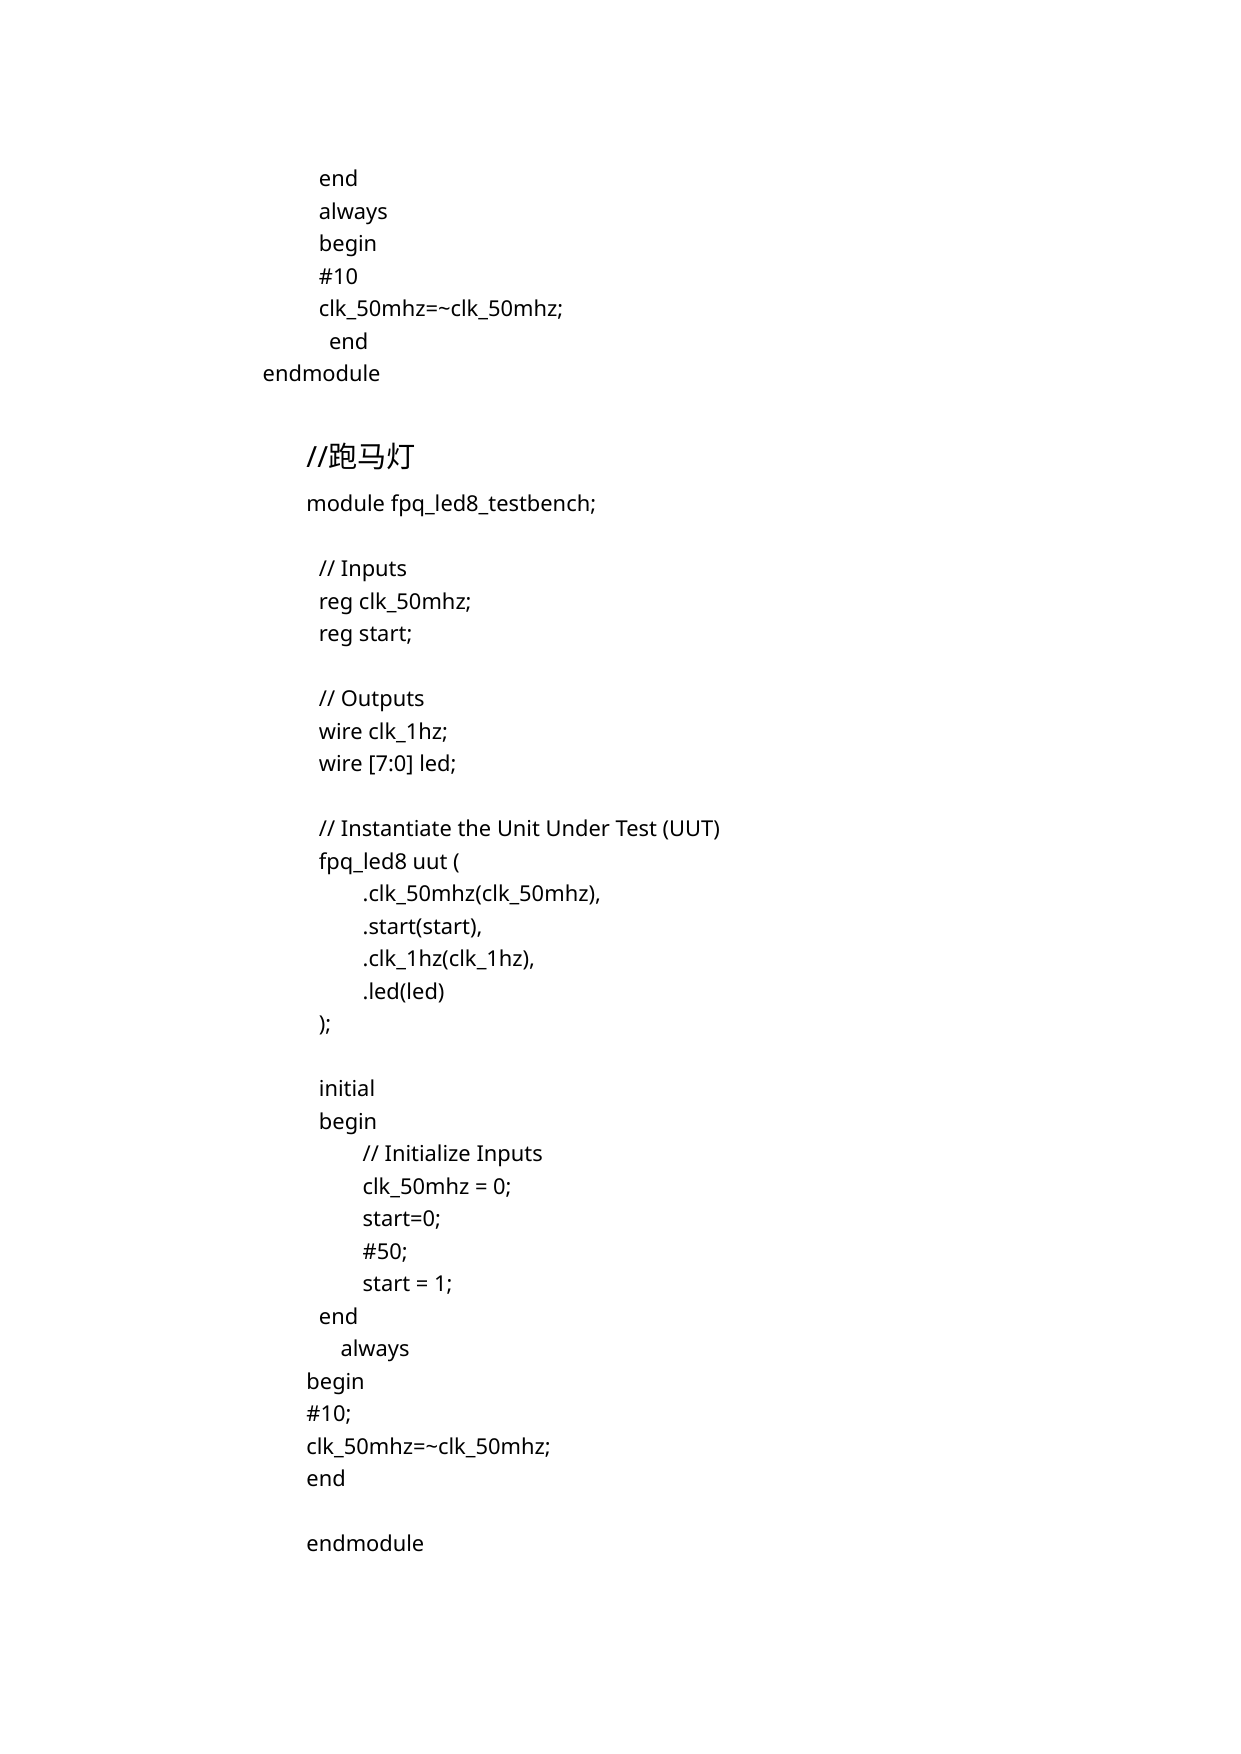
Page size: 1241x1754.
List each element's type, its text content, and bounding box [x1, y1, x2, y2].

list // Initialize Inputs [262, 1137, 1053, 1169]
list // Inputs [262, 552, 1053, 584]
list end [262, 1462, 1053, 1494]
list #50; [262, 1234, 1053, 1267]
list //跑马灯 [262, 422, 1053, 487]
list .clk_1hz(clk_1hz), [262, 942, 1053, 974]
list clk_50mhz = 0; [262, 1169, 1053, 1202]
list start=0; [262, 1202, 1053, 1234]
list fpq_led8 uut ( [262, 844, 1053, 877]
list .clk_50mhz(clk_50mhz), [262, 877, 1053, 909]
list begin [262, 1104, 1053, 1137]
list begin [262, 227, 1053, 259]
list #10 [262, 259, 1053, 292]
list begin [262, 1364, 1053, 1397]
list ); [262, 1007, 1053, 1039]
list endmodule [262, 357, 1053, 389]
list module fpq_led8_testbench; [262, 487, 1053, 519]
list .led(led) [262, 974, 1053, 1007]
list wire [7:0] led; [262, 747, 1053, 779]
list reg clk_50mhz; [262, 584, 1053, 617]
list .start(start), [262, 909, 1053, 942]
list // Outputs [262, 682, 1053, 714]
list start = 1; [262, 1267, 1053, 1299]
list end [262, 162, 1053, 194]
list end [262, 1299, 1053, 1332]
list reg start; [262, 617, 1053, 649]
list clk_50mhz=~clk_50mhz; [262, 292, 1053, 324]
list always [262, 1332, 1053, 1364]
list wire clk_1hz; [262, 714, 1053, 747]
list clk_50mhz=~clk_50mhz; [262, 1429, 1053, 1462]
list initial [262, 1072, 1053, 1104]
list // Instantiate the Unit Under Test (UUT) [262, 812, 1053, 844]
list endmodule [262, 1527, 1053, 1559]
list #10; [262, 1397, 1053, 1429]
list always [262, 194, 1053, 227]
list end [262, 324, 1053, 357]
